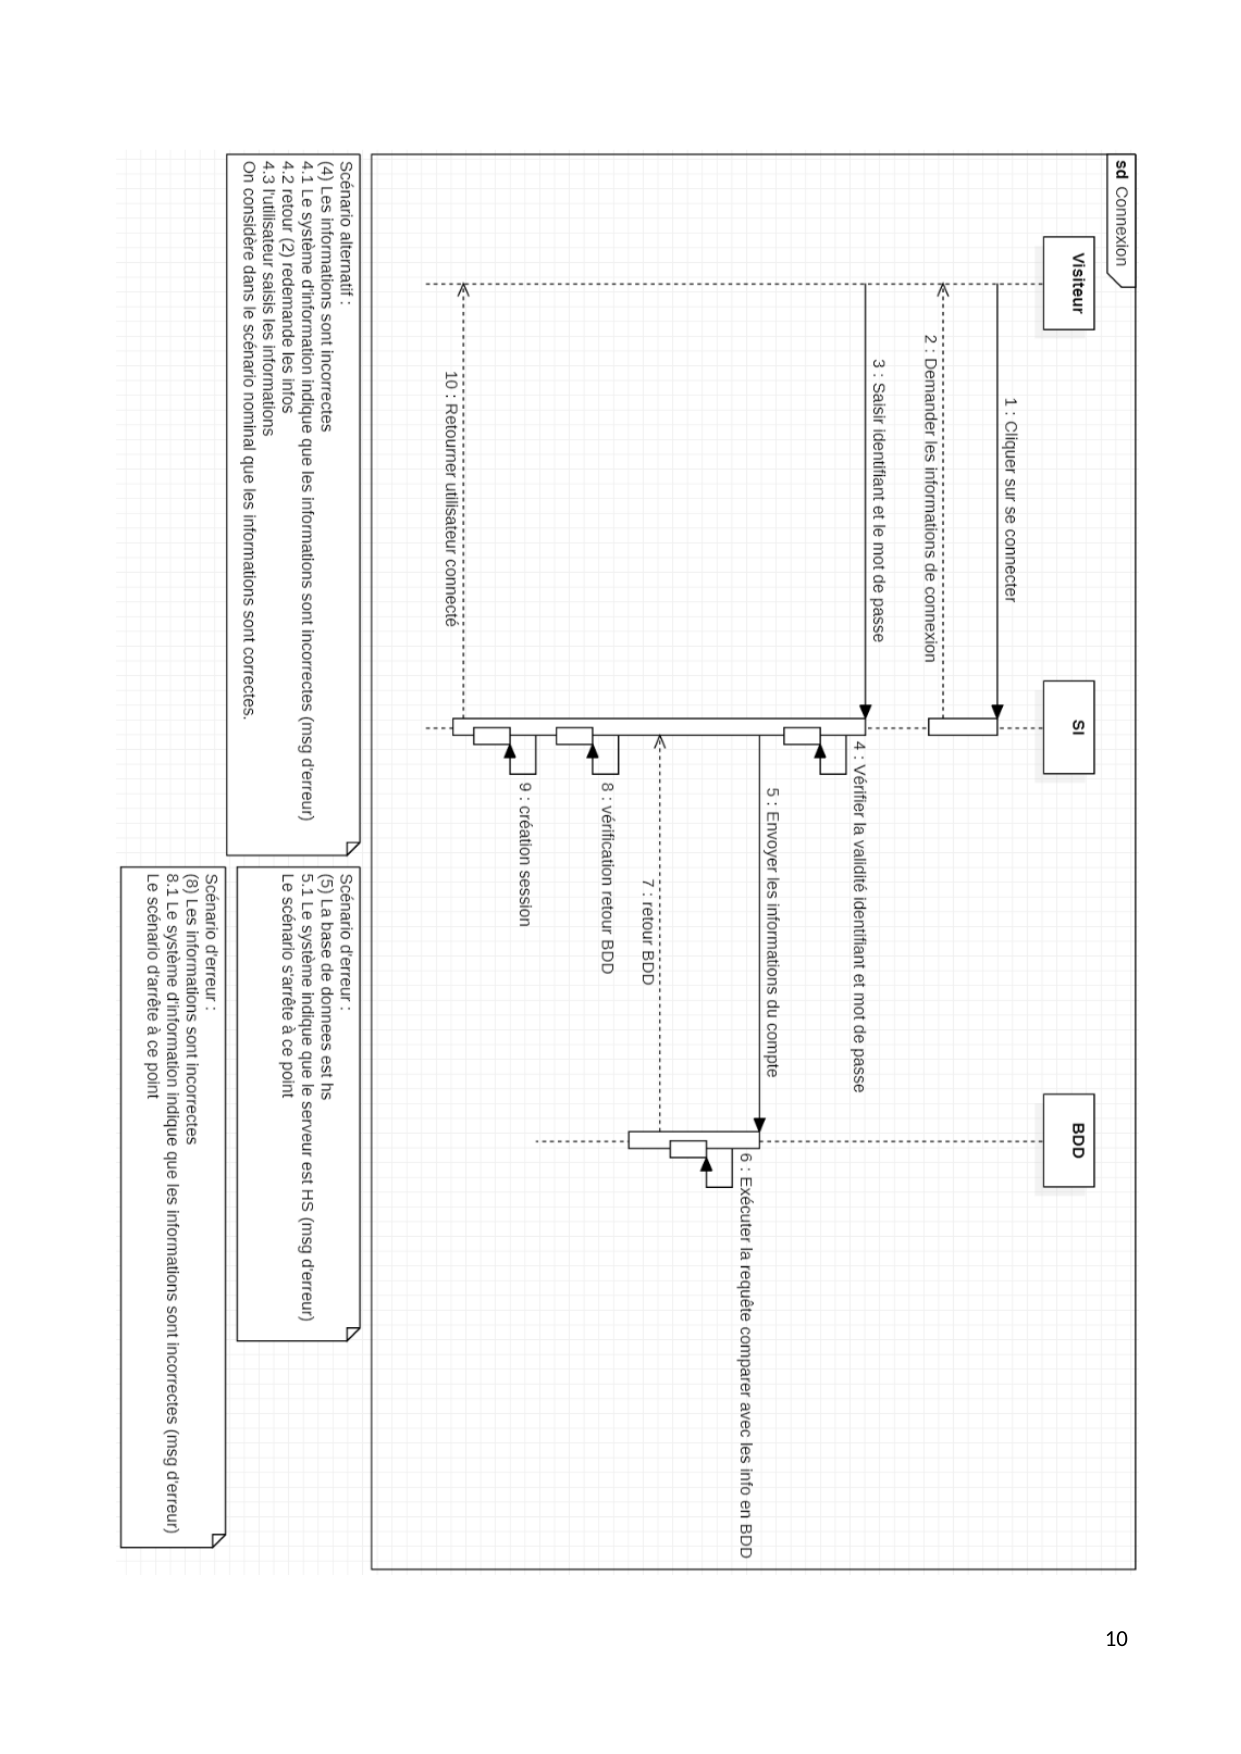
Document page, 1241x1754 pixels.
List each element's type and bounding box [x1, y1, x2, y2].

picture [117, 151, 1139, 1573]
